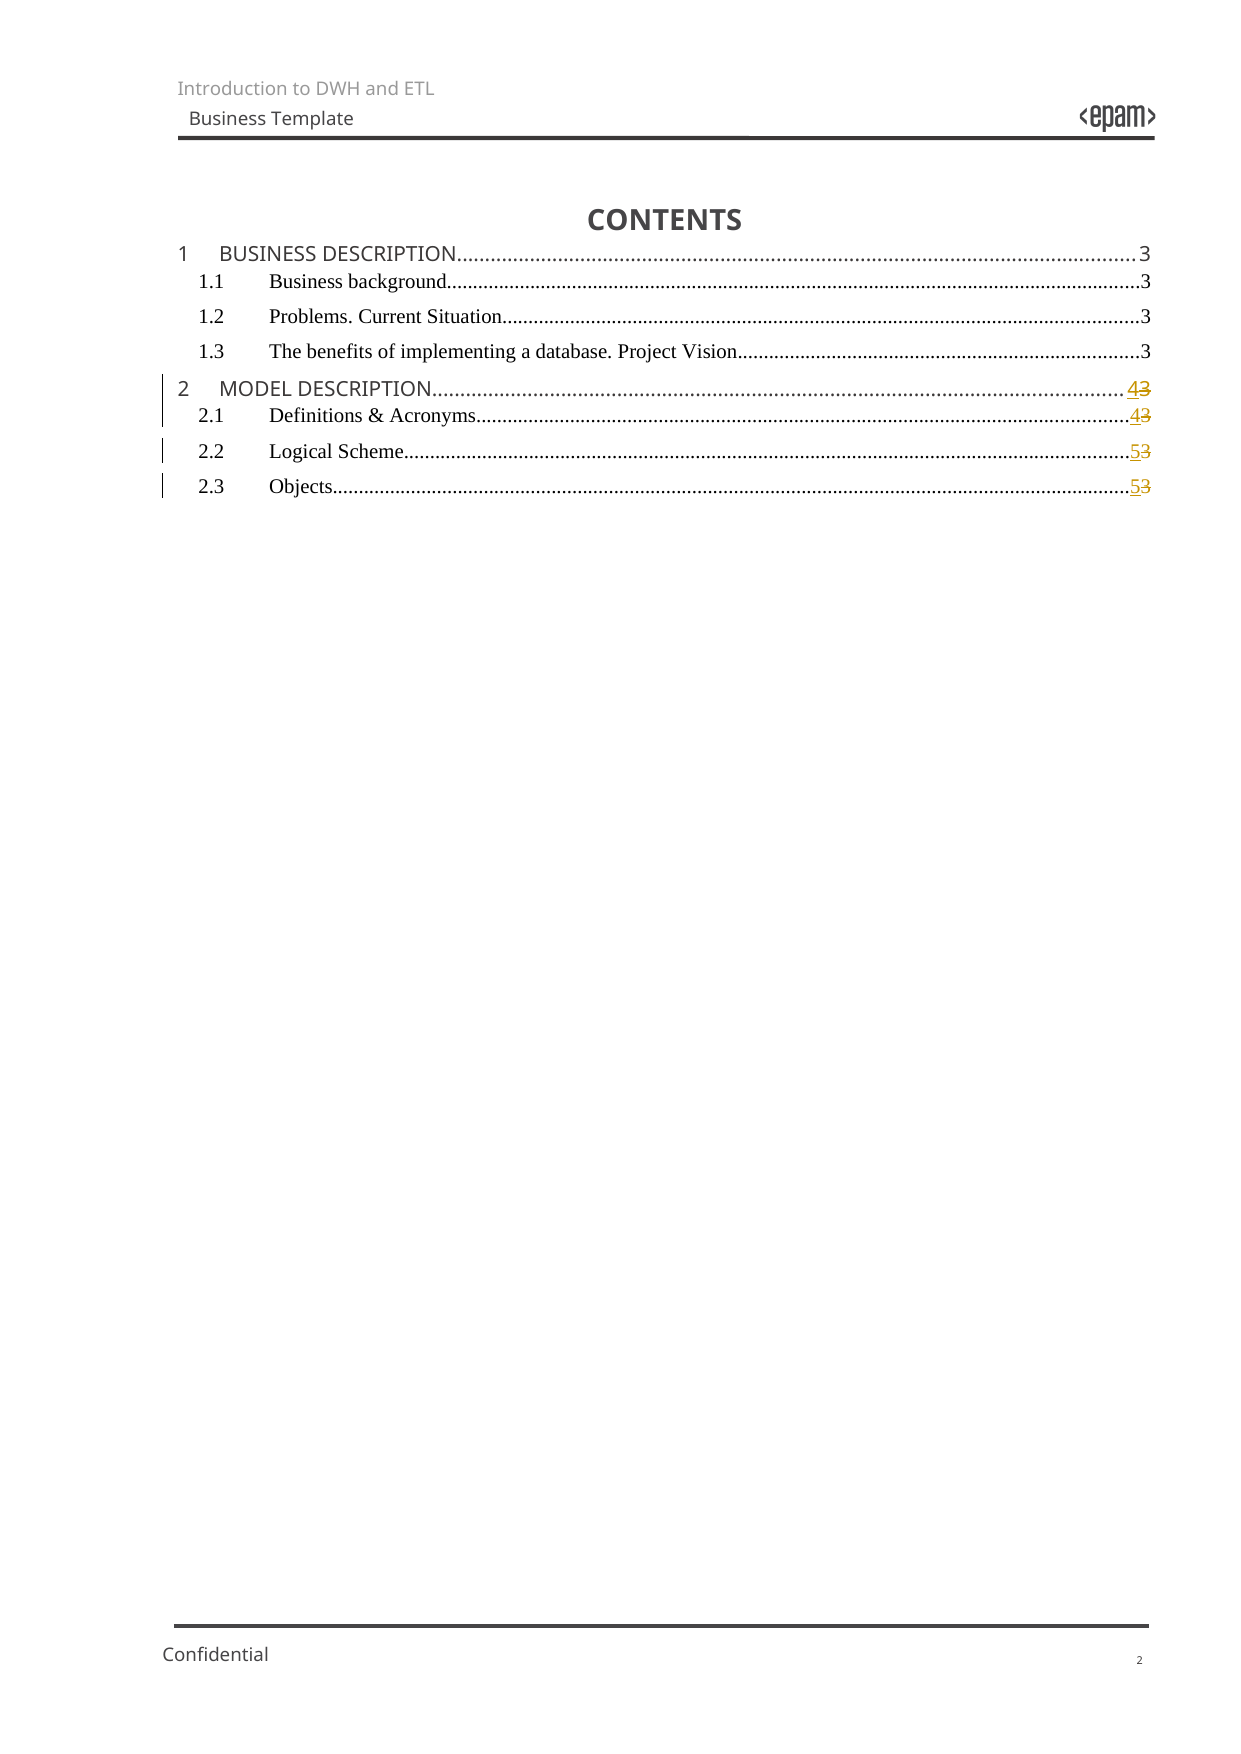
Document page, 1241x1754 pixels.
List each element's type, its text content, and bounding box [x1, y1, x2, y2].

text 2.2 Logical Scheme [198, 438, 1152, 463]
subtitle Contents [177, 199, 1152, 239]
text 1.2 Problems. Current Situation 3 [198, 303, 1152, 328]
text 2.3 Objects [198, 473, 1152, 498]
text 2.1 Definitions & Acronyms [198, 402, 1152, 427]
text 1.1 Business background 3 [198, 268, 1152, 293]
text 1 Business Description 3 [177, 239, 1152, 268]
text 2 Model description [177, 374, 1152, 402]
text 1.3 The benefits of implementing a database. Project Vision 3 [198, 338, 1152, 363]
